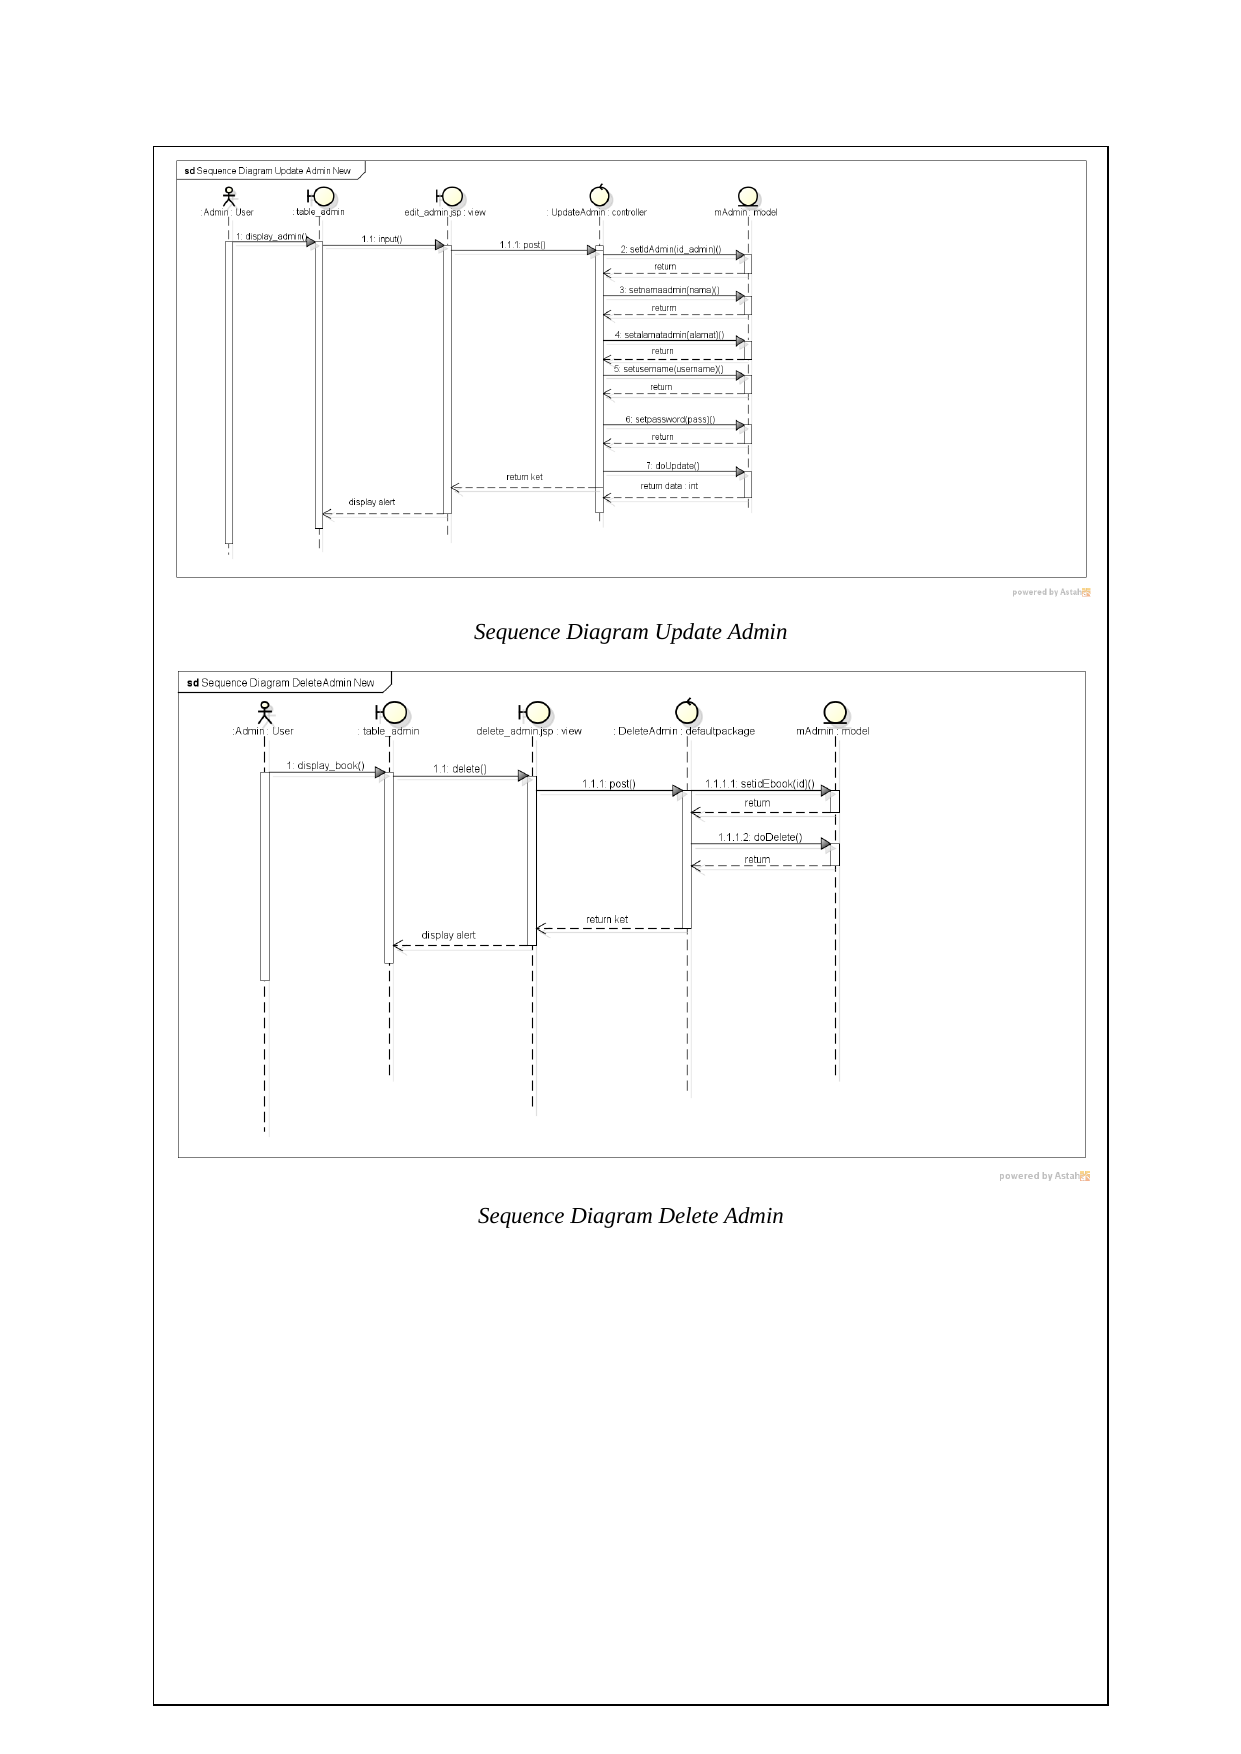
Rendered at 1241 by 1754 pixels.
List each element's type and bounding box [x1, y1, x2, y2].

picture [169, 154, 1093, 599]
picture [169, 662, 1093, 1184]
